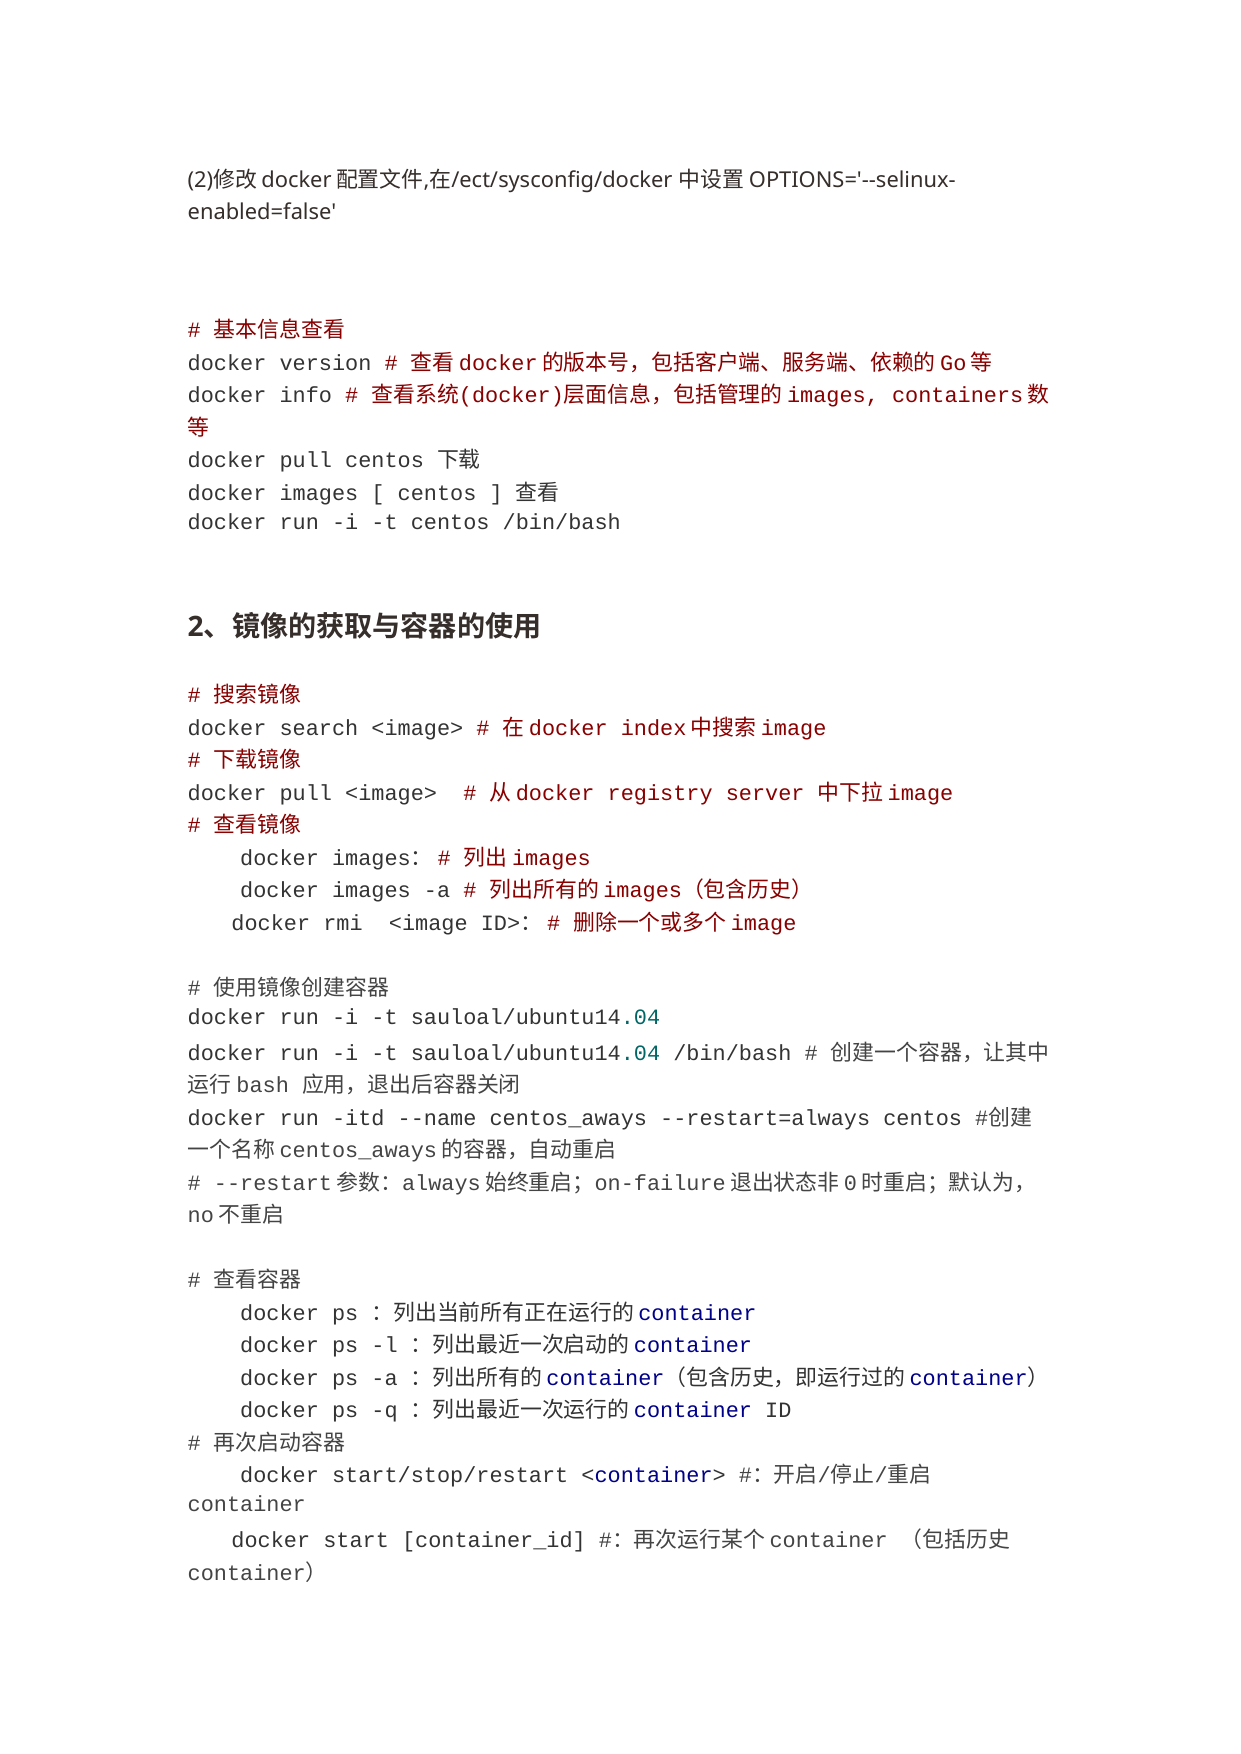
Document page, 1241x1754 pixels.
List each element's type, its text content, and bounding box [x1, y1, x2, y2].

text docker version # 查看docker的版本号，包括客户端、服务端、依赖的Go等 [187, 344, 1053, 377]
text (2)修改docker配置文件,在/ect/sysconfig/docker 中设置 OPTIONS='--selinux-enabled=false' [187, 162, 1053, 227]
text docker images： # 列出images [187, 839, 1053, 872]
text docker ps ：列出当前所有正在运行的container [187, 1294, 1053, 1327]
text docker pull <image> # 从docker registry server 中下拉image [187, 774, 1053, 807]
text docker info # 查看系统(docker)层面信息，包括管理的images, containers数等 [187, 377, 1053, 442]
text docker run -i -t centos /bin/bash [187, 507, 1053, 539]
text docker ps -l ：列出最近一次启动的container [187, 1327, 1053, 1359]
text docker run -i -t sauloal/ubuntu14.04 [187, 1002, 1053, 1034]
text # 搜索镜像 [187, 677, 1053, 709]
text docker search <image> # 在docker index中搜索image [187, 709, 1053, 742]
text # --restart参数：always始终重启；on-failure退出状态非0时重启；默认为，no不重启 [187, 1164, 1053, 1229]
text # 基本信息查看 [187, 312, 1053, 344]
text # 查看容器 [187, 1262, 1053, 1294]
text docker ps -a ：列出所有的container（包含历史，即运行过的container） [187, 1359, 1053, 1392]
text # 再次启动容器 [187, 1424, 1053, 1457]
text docker run -itd --name centos_aways --restart=always centos #创建一个名称centos_aways的容器，自动重启 [187, 1099, 1053, 1164]
text docker run -i -t sauloal/ubuntu14.04 /bin/bash # 创建一个容器，让其中运行 bash 应用，退出后容器关闭 [187, 1034, 1053, 1099]
text # 查看镜像 [187, 807, 1053, 839]
text docker images -a # 列出所有的images（包含历史） [187, 872, 1053, 904]
text docker images [ centos ] 查看 [187, 474, 1053, 507]
text # 下载镜像 [187, 742, 1053, 774]
subtitle 2、镜像的获取与容器的使用 [187, 592, 1053, 657]
text # 使用镜像创建容器 [187, 969, 1053, 1002]
text docker ps -q ：列出最近一次运行的container ID [187, 1392, 1053, 1424]
text docker start/stop/restart <container> #：开启/停止/重启container [187, 1457, 1053, 1522]
text docker rmi <image ID>： # 删除一个或多个image [187, 904, 1053, 937]
text docker pull centos 下载 [187, 442, 1053, 474]
text docker start [container_id] #：再次运行某个container （包括历史container） [187, 1522, 1053, 1587]
